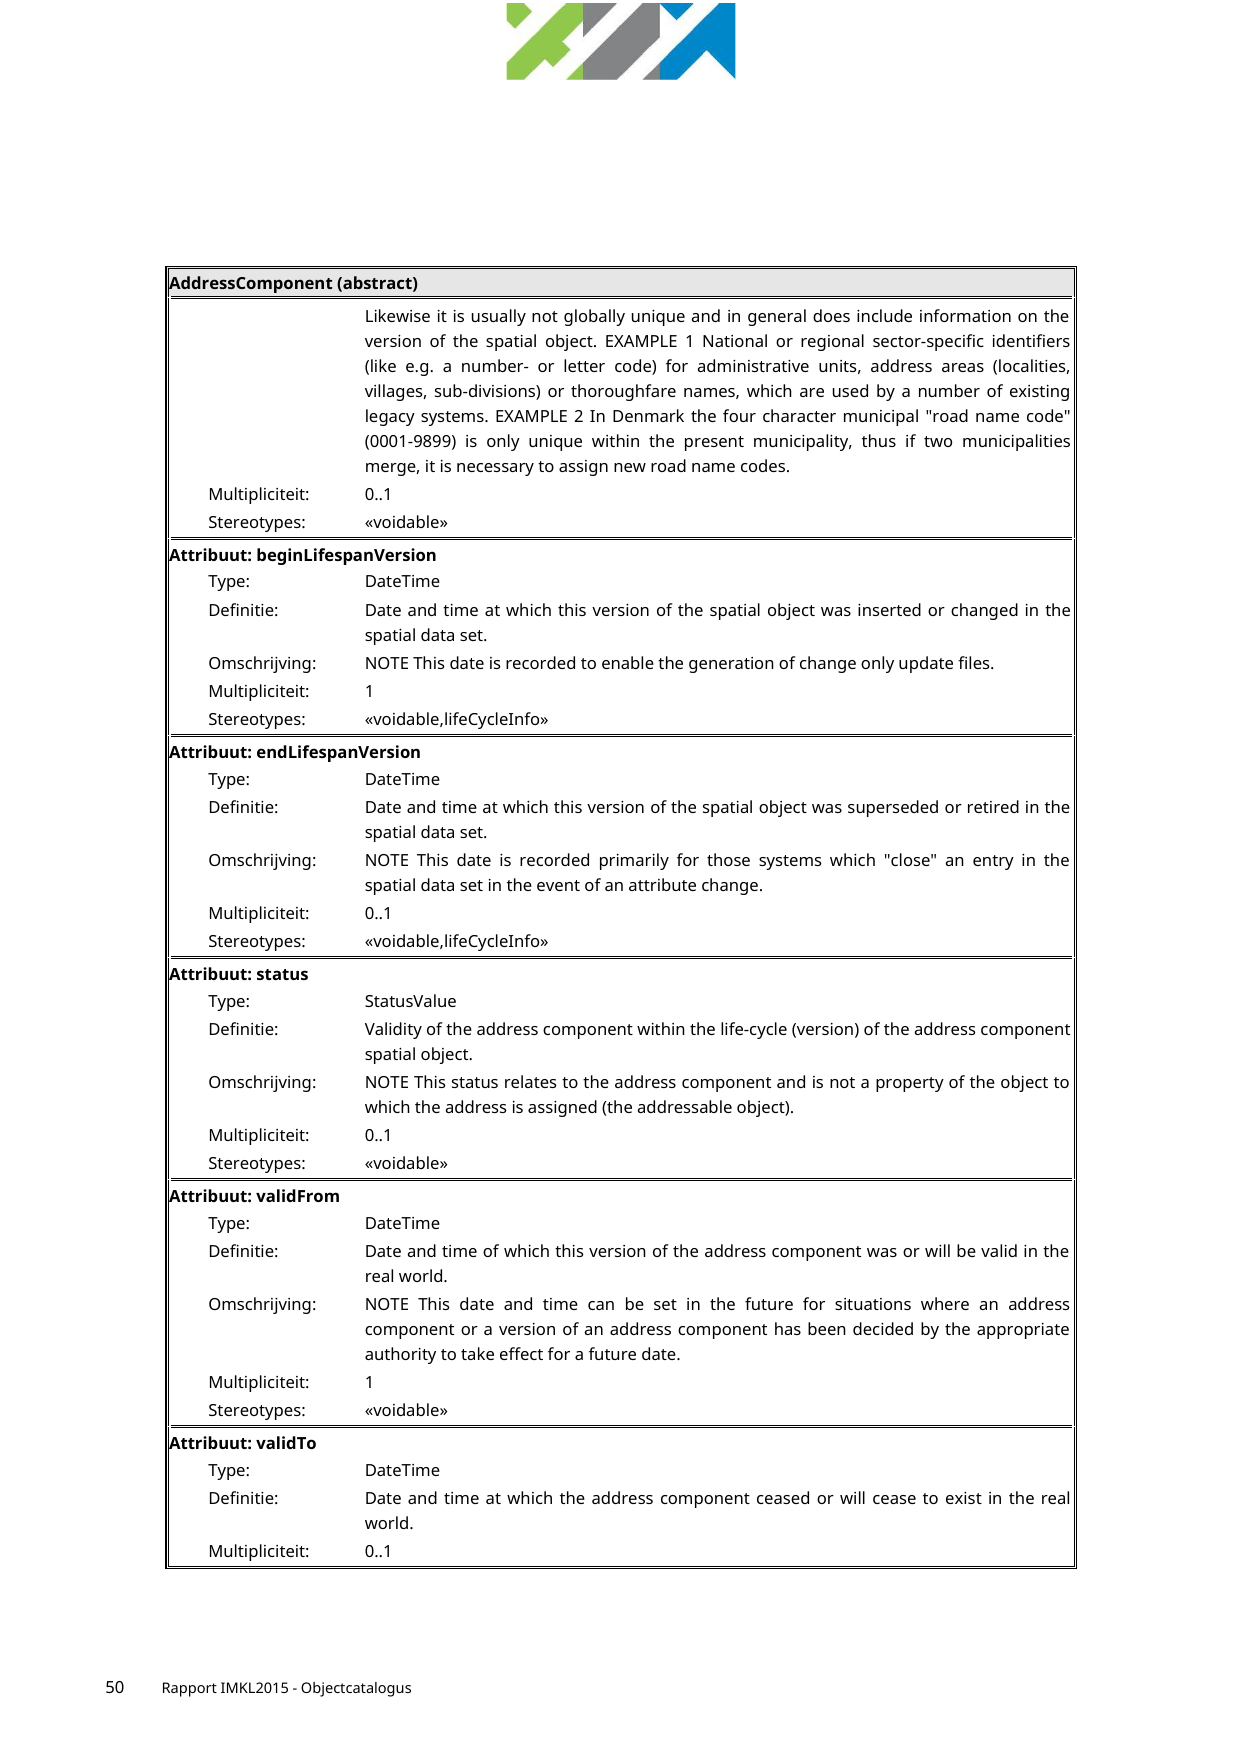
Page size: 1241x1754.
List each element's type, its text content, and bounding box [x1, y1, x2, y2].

picture [506, 3, 718, 80]
table_cell Attribuut: alternativeIdentifier [167, 296, 1075, 536]
table_header AddressComponent (abstract) [169, 269, 1074, 296]
table_cell Attribuut: endLifespanVersion [169, 734, 1074, 956]
table_cell Attribuut: validFrom [167, 1178, 1075, 1425]
table_cell Attribuut: validTo [167, 1425, 1075, 1566]
table_cell Attribuut: status [167, 956, 1075, 1178]
picture [677, 50, 736, 80]
table_cell Attribuut: beginLifespanVersion [169, 536, 1074, 733]
